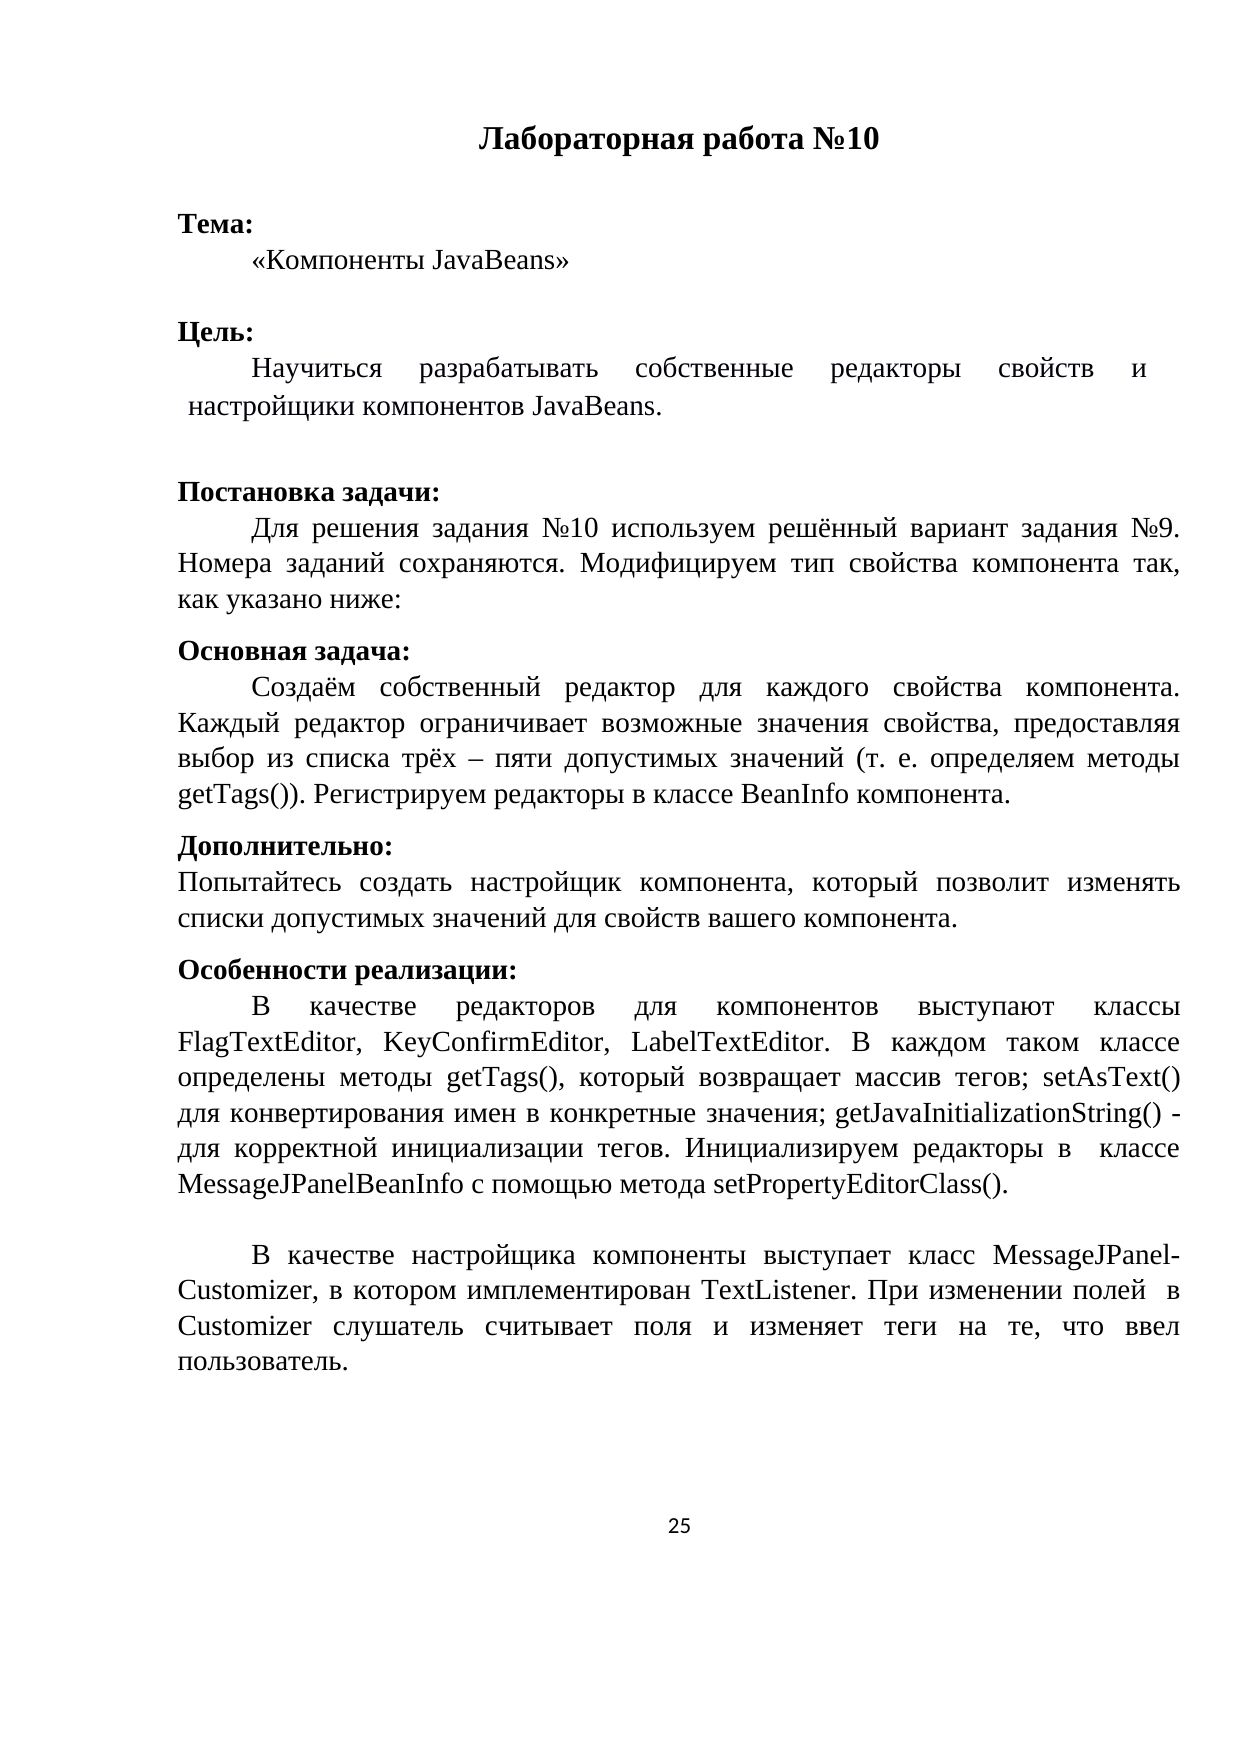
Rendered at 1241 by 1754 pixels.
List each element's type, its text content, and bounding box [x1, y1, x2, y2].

subtitle Тема: [177, 206, 1181, 240]
subtitle Особенности реализации: [177, 952, 1181, 986]
subtitle Дополнительно: [177, 828, 1181, 862]
text Попытайтесь создать настройщик компонента, который позволит изменять списки допустимых значений для свойств вашего компонента. [177, 864, 1181, 933]
text «Компоненты JavaBeans» [188, 242, 1181, 276]
text Научиться разрабатывать собственные редакторы свойств и настройщики компонентов JavaBeans. [188, 350, 1147, 422]
text Для решения задания №10 используем решённый вариант задания №9. Номера заданий сохраняются. Модифицируем тип свойства компонента так, как указано ниже: [177, 510, 1181, 615]
subtitle Лабораторная работа №10 [177, 118, 1181, 156]
text В качестве редакторов для компонентов выступают классы FlagTextEditor, KeyConfirmEditor, LabelTextEditor. В каждом таком классе определены методы getTags(), который возвращает массив тегов; setAsText() для конвертирования имен в конкретные значения; getJavaInitializationString() - для корректной инициализации тегов. Инициализируем редакторы в классе MessageJPanelBeanInfo с помощью метода setPropertyEditorClass(). [177, 988, 1181, 1199]
subtitle Цель: [177, 314, 1181, 347]
subtitle Постановка задачи: [177, 474, 1181, 507]
text Создаём собственный редактор для каждого свойства компонента. Каждый редактор ограничивает возможные значения свойства, предоставляя выбор из списка трёх – пяти допустимых значений (т. е. определяем методы getTags()). Регистрируем редакторы в классе BeanInfo компонента. [177, 669, 1181, 809]
subtitle Основная задача: [177, 633, 1181, 667]
text В качестве настройщика компоненты выступает класс MessageJPanel-Customizer, в котором имплементирован TextListener. При изменении полей в Сustomizer слушатель считывает поля и изменяет теги на те, что ввел пользователь. [177, 1237, 1181, 1377]
